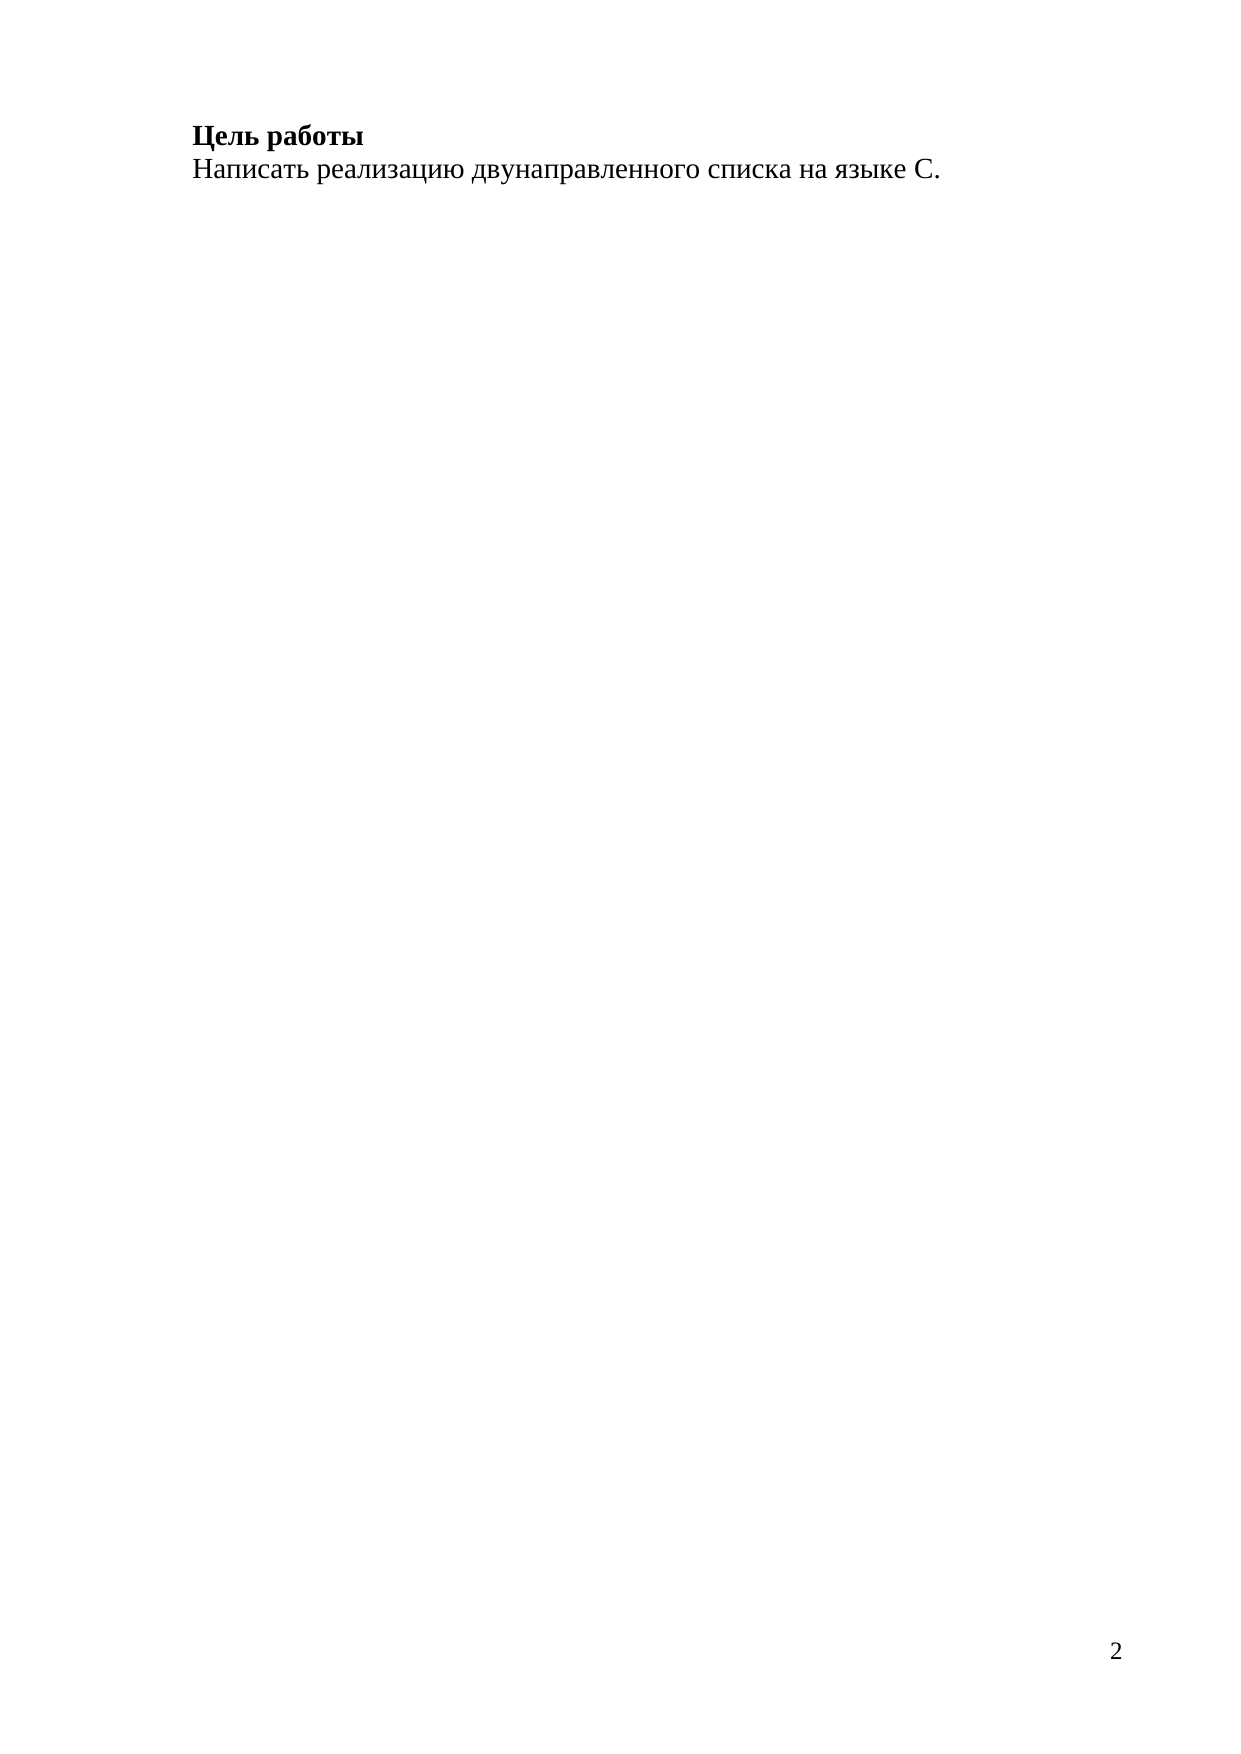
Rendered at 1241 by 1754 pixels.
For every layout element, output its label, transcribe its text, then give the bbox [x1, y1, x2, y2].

subtitle Цель работы [118, 118, 1122, 152]
text Написать реализацию двунаправленного списка на языке C. [118, 152, 1122, 185]
